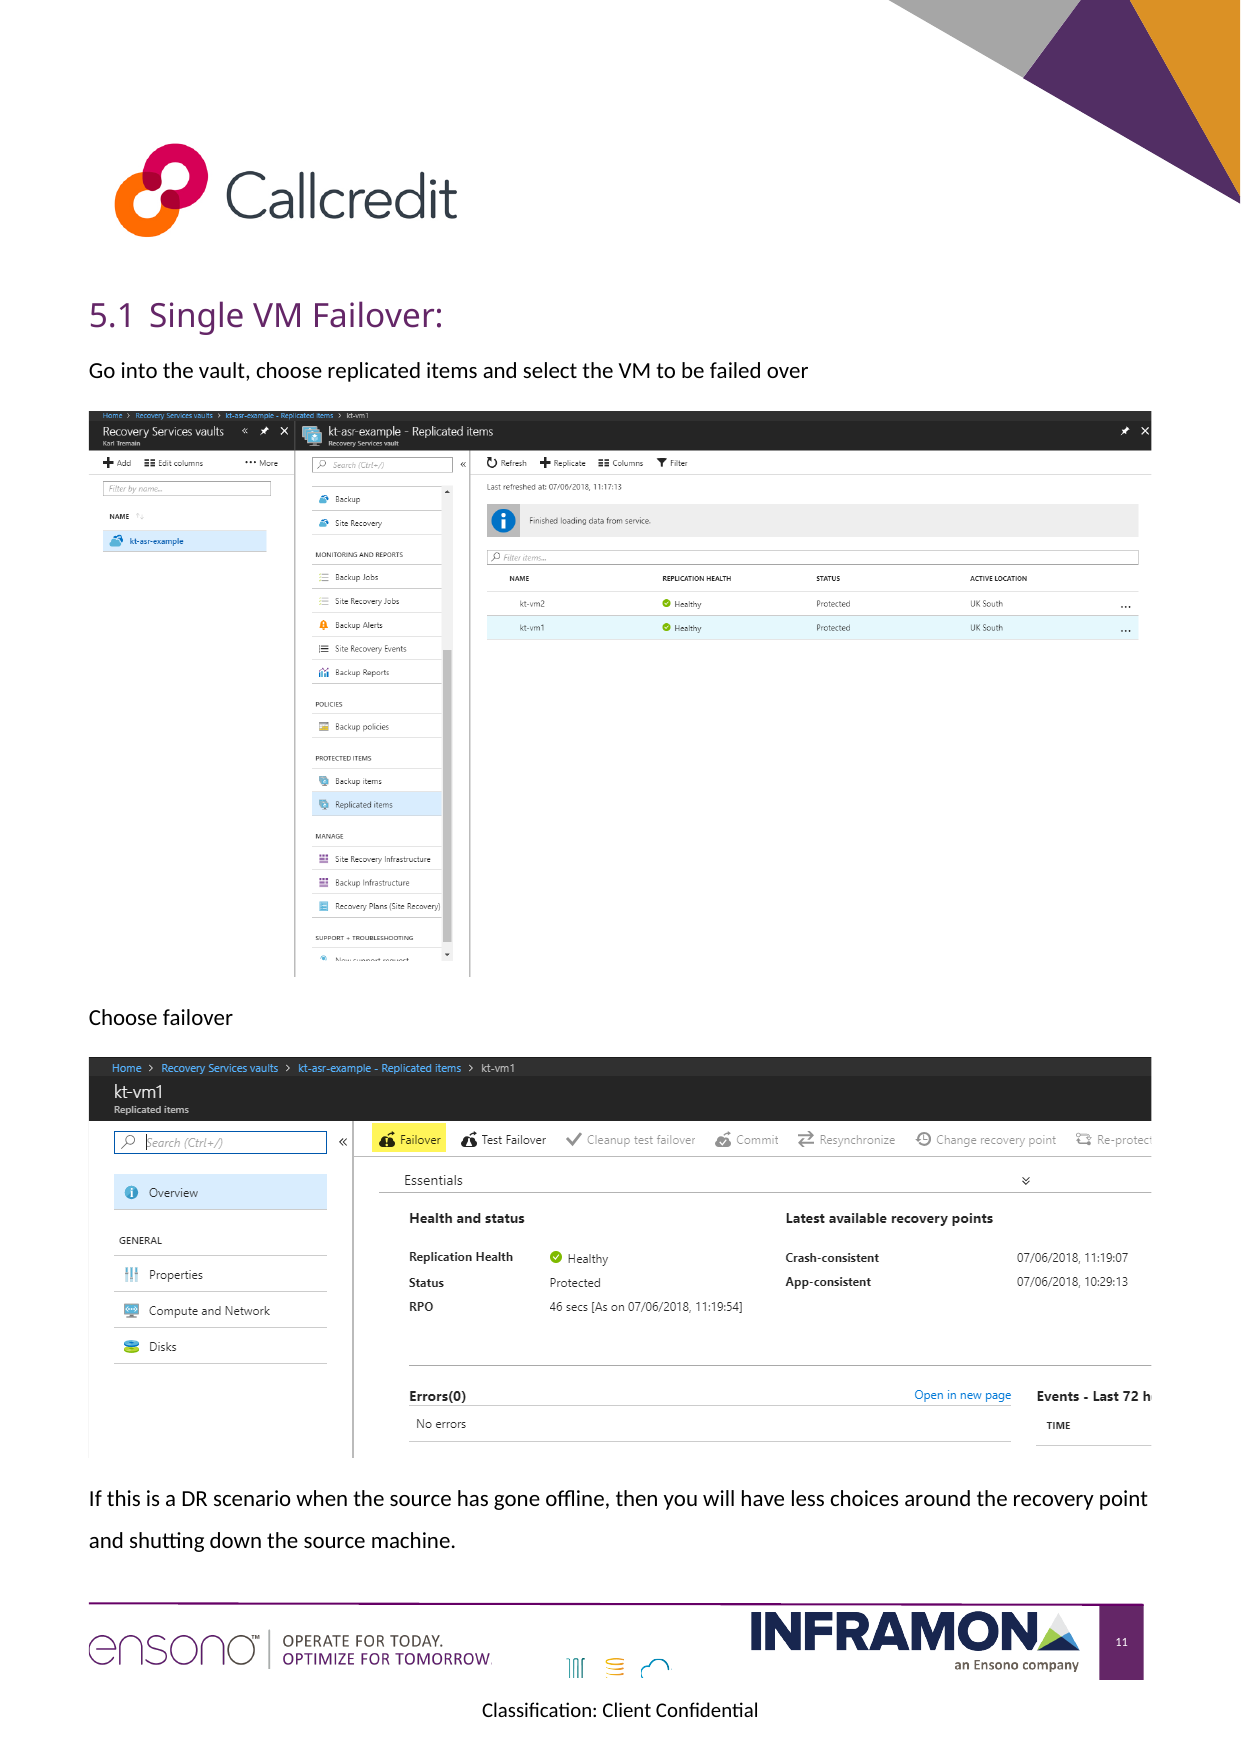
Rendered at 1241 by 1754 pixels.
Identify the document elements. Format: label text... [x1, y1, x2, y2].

text Choose failover [89, 1003, 1152, 1031]
subtitle Single VM Failover: [89, 219, 1152, 337]
picture [88, 101, 502, 273]
picture [640, 1658, 672, 1678]
text Go into the vault, choose replicated items and select the VM to be failed over [89, 356, 1152, 384]
picture [88, 411, 1152, 977]
picture [88, 1057, 1152, 1458]
picture [605, 1658, 624, 1678]
picture [565, 1658, 585, 1678]
text If this is a DR scenario when the source has gone offline, then you will have less choices around the recovery point and shutting down the source machine. [89, 1484, 1152, 1554]
picture [640, 1658, 653, 1668]
picture [751, 1611, 1080, 1672]
